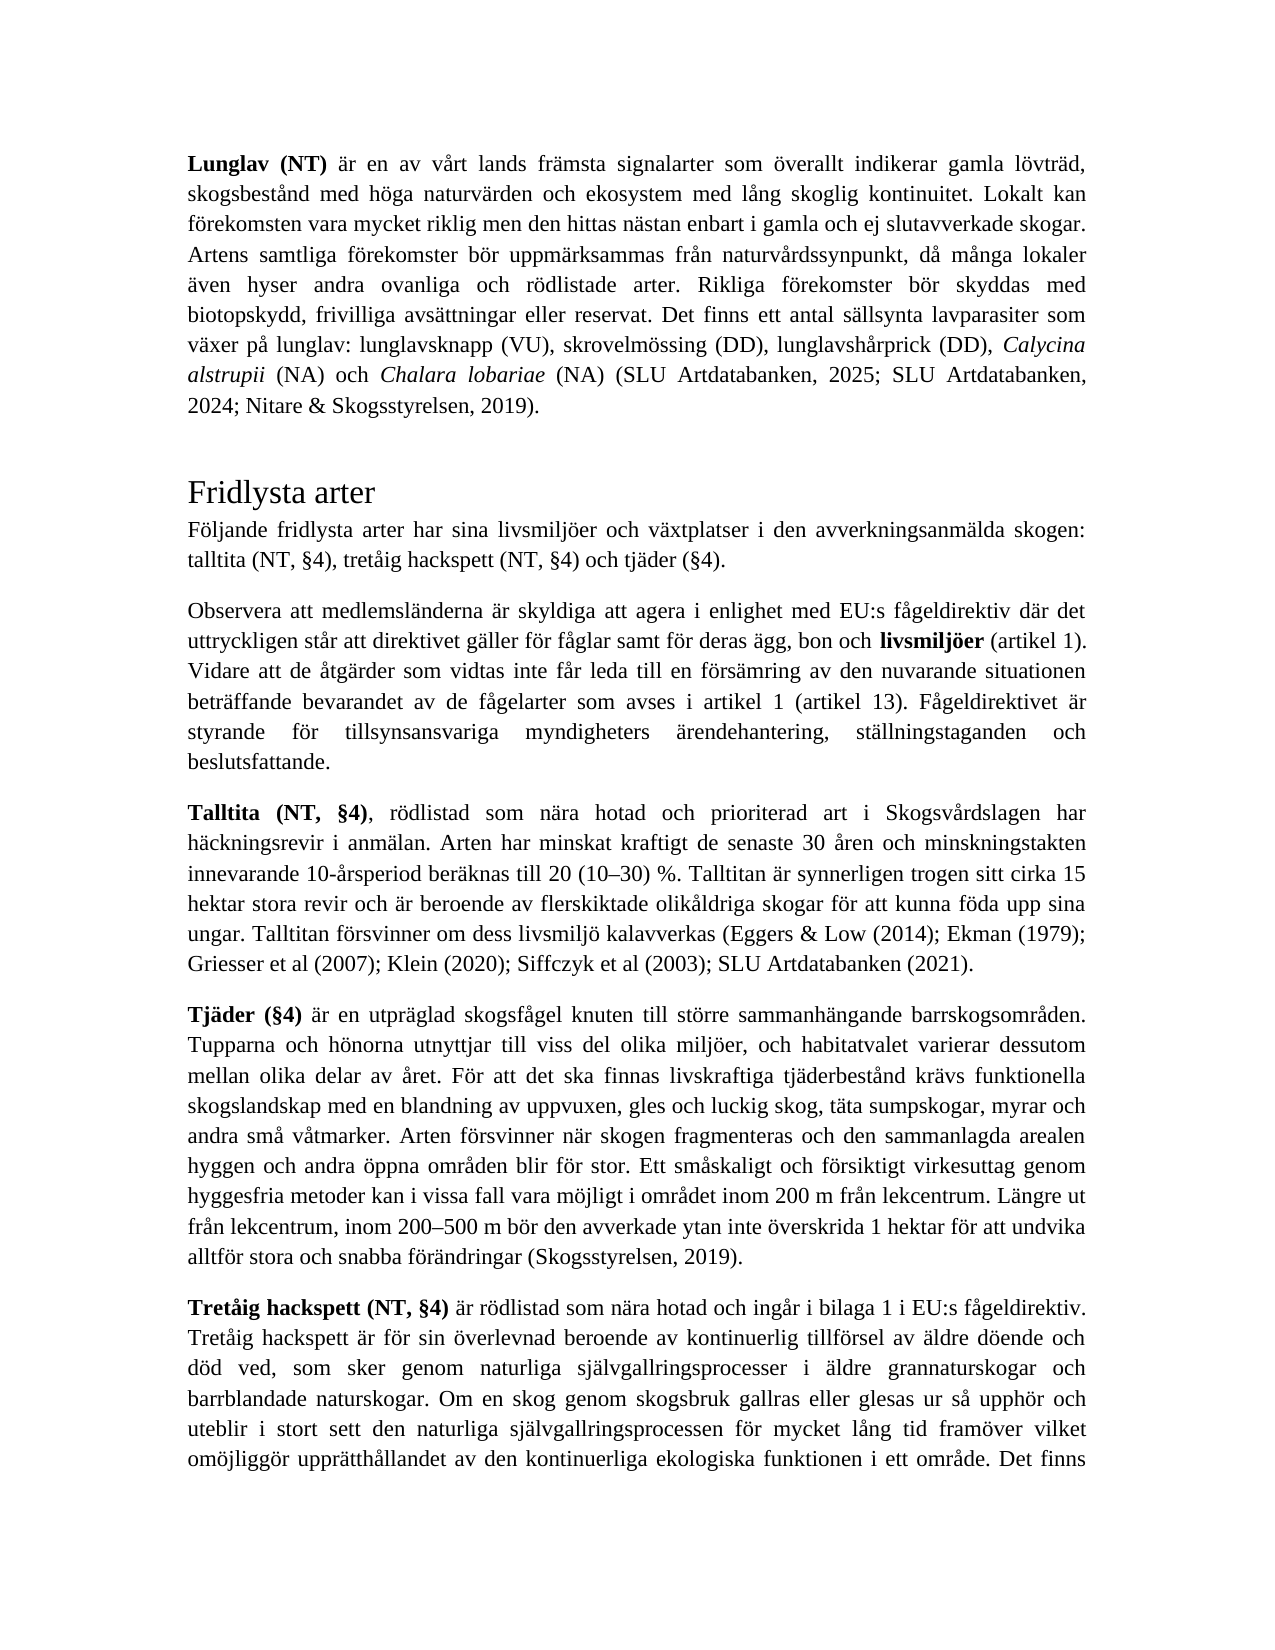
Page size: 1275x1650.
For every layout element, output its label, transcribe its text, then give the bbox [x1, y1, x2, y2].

subtitle Fridlysta arter [187, 472, 1087, 510]
text Tjäder (§4) är en utpräglad skogsfågel knuten till större sammanhängande barrskogsområden. Tupparna och hönorna utnyttjar till viss del olika miljöer, och habitatvalet varierar dessutom mellan olika delar av året. För att det ska finnas livskraftiga tjäderbestånd krävs funktionella skogslandskap med en blandning av uppvuxen, gles och luckig skog, täta sumpskogar, myrar och andra små våtmarker. Arten försvinner när skogen fragmenteras och den sammanlagda arealen hyggen och andra öppna områden blir för stor. Ett småskaligt och försiktigt virkesuttag genom hyggesfria metoder kan i vissa fall vara möjligt i området inom 200 m från lekcentrum. Längre ut från lekcentrum, inom 200–500 m bör den avverkade ytan inte överskrida 1 hektar för att undvika alltför stora och snabba förändringar (Skogsstyrelsen, 2019). [187, 1001, 1087, 1269]
text Observera att medlemsländerna är skyldiga att agera i enlighet med EU:s fågeldirektiv där det uttryckligen står att direktivet gäller för fåglar samt för deras ägg, bon och livsmiljöer (artikel 1). Vidare att de åtgärder som vidtas inte får leda till en försämring av den nuvarande situationen beträffande bevarandet av de fågelarter som avses i artikel 1 (artikel 13). Fågeldirektivet är styrande för tillsynsansvariga myndigheters ärendehantering, ställningstaganden och beslutsfattande. [187, 597, 1087, 774]
text Talltita (NT, §4), rödlistad som nära hotad och prioriterad art i Skogsvårdslagen har häckningsrevir i anmälan. Arten har minskat kraftigt de senaste 30 åren och minskningstakten innevarande 10-årsperiod beräknas till 20 (10–30) %. Talltitan är synnerligen trogen sitt cirka 15 hektar stora revir och är beroende av flerskiktade olikåldriga skogar för att kunna föda upp sina ungar. Talltitan försvinner om dess livsmiljö kalavverkas (Eggers & Low (2014); Ekman (1979); Griesser et al (2007); Klein (2020); Siffczyk et al (2003); SLU Artdatabanken (2021). [187, 799, 1087, 977]
text Lunglav (NT) är en av vårt lands främsta signalarter som överallt indikerar gamla lövträd, skogsbestånd med höga naturvärden och ekosystem med lång skoglig kontinuitet. Lokalt kan förekomsten vara mycket riklig men den hittas nästan enbart i gamla och ej slutavverkade skogar. Artens samtliga förekomster bör uppmärksammas från naturvårdssynpunkt, då många lokaler även hyser andra ovanliga och rödlistade arter. Rikliga förekomster bör skyddas med biotopskydd, frivilliga avsättningar eller reservat. Det finns ett antal sällsynta lavparasiter som växer på lunglav: lunglavsknapp (VU), skrovelmössing (DD), lunglavshårprick (DD), Calycina alstrupii (NA) och Chalara lobariae (NA) (SLU Artdatabanken, 2025; SLU Artdatabanken, 2024; Nitare & Skogsstyrelsen, 2019). [187, 150, 1087, 418]
text Följande fridlysta arter har sina livsmiljöer och växtplatser i den avverkningsanmälda skogen: talltita (NT, §4), tretåig hackspett (NT, §4) och tjäder (§4). [187, 516, 1087, 572]
